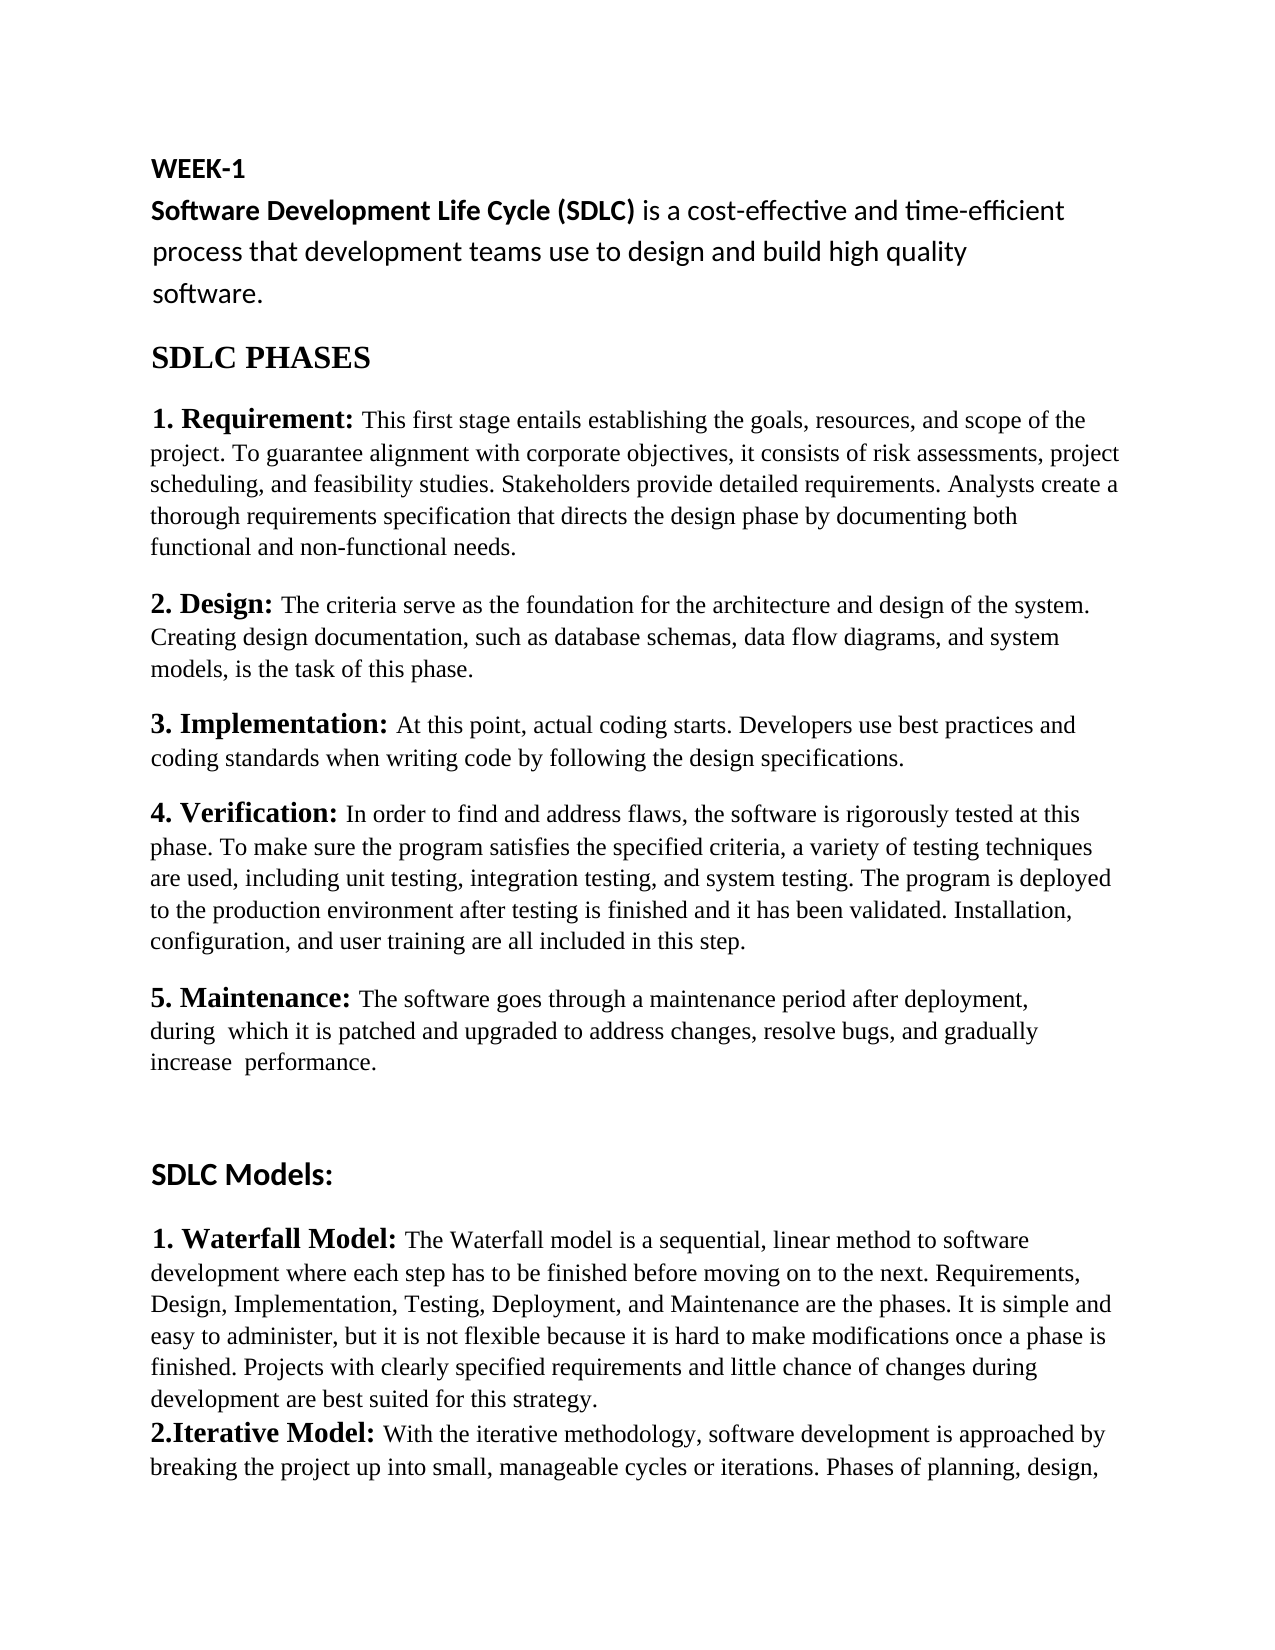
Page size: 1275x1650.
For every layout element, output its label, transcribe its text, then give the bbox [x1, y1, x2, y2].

text SDLC PHASES [151, 338, 1125, 375]
text 4. Verification: In order to find and address flaws, the software is rigorously tested at this phase. To make sure the program satisfies the specified criteria, a variety of testing techniques are used, including unit testing, integration testing, and system testing. The program is deployed to the production environment after testing is finished and it has been validated. Installation, configuration, and user training are all included in this step. [150, 795, 1112, 955]
text 1. Waterfall Model: The Waterfall model is a sequential, linear method to software development where each step has to be finished before moving on to the next. Requirements, Design, Implementation, Testing, Deployment, and Maintenance are the phases. It is simple and easy to administer, but it is not flexible because it is hard to make modifications once a phase is finished. Projects with clearly specified requirements and little chance of changes during development are best suited for this strategy. [150, 1221, 1112, 1413]
text 1. Requirement: This first stage entails establishing the goals, resources, and scope of the project. To guarantee alignment with corporate objectives, it consists of risk assessments, project scheduling, and feasibility studies. Stakeholders provide detailed requirements. Analysts create a thorough requirements specification that directs the design phase by documenting both functional and non-functional needs. [150, 401, 1120, 561]
text 3. Implementation: At this point, actual coding starts. Developers use best practices and coding standards when writing code by following the design specifications. [150, 707, 1086, 771]
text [150, 1415, 1111, 1481]
text Software Development Life Cycle (SDLC) is a cost-effective and time-efficient process that development teams use to design and build high quality software. [151, 192, 1079, 311]
text 2. Design: The criteria serve as the foundation for the architecture and design of the system. Creating design documentation, such as database schemas, data flow diagrams, and system models, is the task of this phase. [150, 586, 1095, 682]
text WEEK-1 [151, 150, 1079, 186]
text 5. Maintenance: The software goes through a maintenance period after deployment, during which it is patched and upgraded to address changes, resolve bugs, and gradually increase performance. [150, 980, 1099, 1076]
text SDLC Models: [151, 1154, 1125, 1193]
